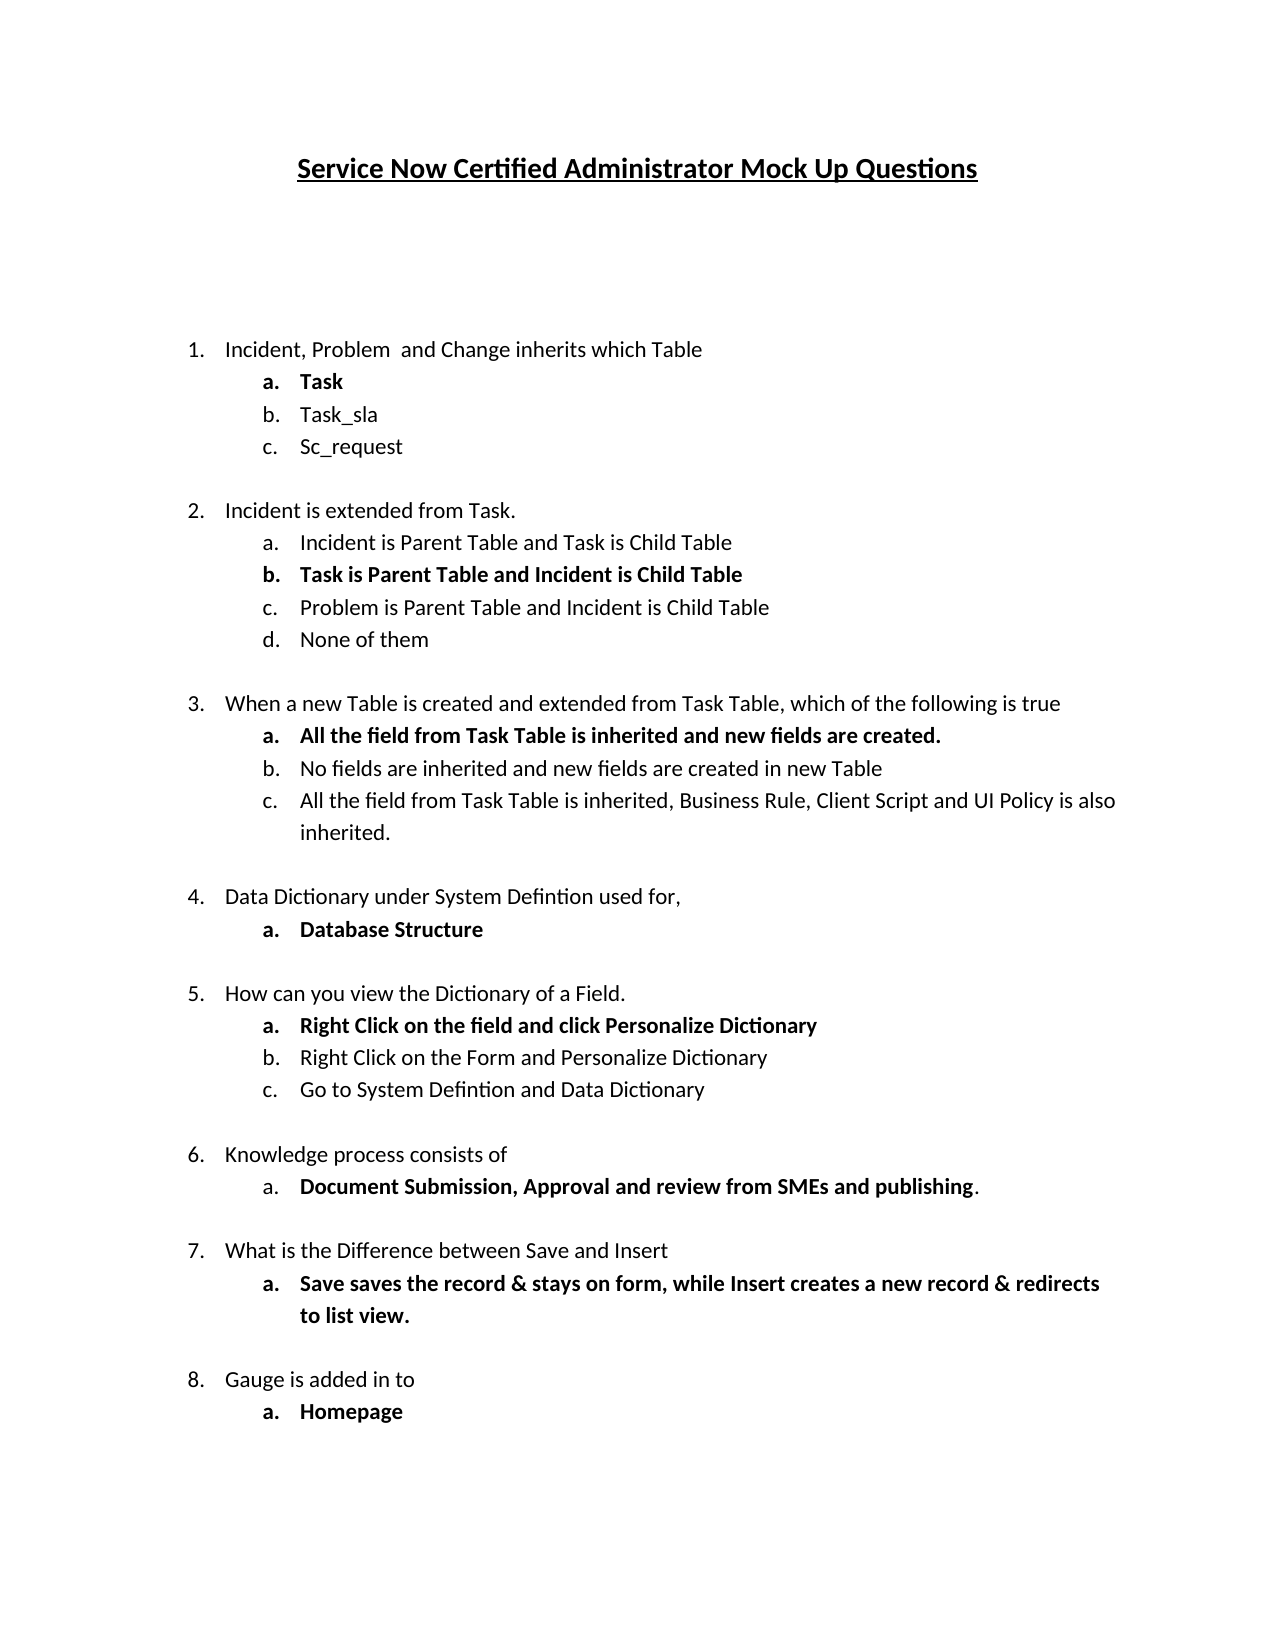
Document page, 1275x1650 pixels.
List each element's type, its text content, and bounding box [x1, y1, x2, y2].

list Save saves the record & stays on form, while Insert creates a new record & redirects to list view. [262, 1269, 1125, 1329]
text Service Now Certified Administrator Mock Up Questions [150, 150, 1125, 186]
list Task_sla [262, 400, 1125, 428]
list Data Dictionary under System Defintion used for, [187, 882, 1125, 911]
list Right Click on the field and click Personalize Dictionary [262, 1011, 1125, 1039]
list All the field from Task Table is inherited, Business Rule, Client Script and UI Policy is also inherited. [262, 786, 1125, 846]
list Right Click on the Form and Personalize Dictionary [262, 1043, 1125, 1071]
list Task [262, 367, 1125, 396]
list Incident is Parent Table and Task is Child Table [262, 528, 1125, 556]
list Homepage [262, 1397, 1125, 1426]
list All the field from Task Table is inherited and new fields are created. [262, 722, 1125, 749]
list What is the Difference between Save and Insert [187, 1237, 1125, 1264]
list Sc_request [262, 432, 1125, 460]
list None of them [262, 625, 1125, 653]
list When a new Table is created and extended from Task Table, which of the following is true [187, 689, 1125, 717]
list Document Submission, Approval and review from SMEs and publishing. [262, 1172, 1125, 1200]
list How can you view the Dictionary of a Field. [187, 979, 1125, 1007]
list Incident, Problem and Change inherits which Table [187, 335, 1125, 363]
list Incident is extended from Task. [187, 496, 1125, 524]
list Task is Parent Table and Incident is Child Table [262, 561, 1125, 589]
list Problem is Parent Table and Incident is Child Table [262, 593, 1125, 621]
list Database Structure [262, 915, 1125, 943]
list Knowledge process consists of [187, 1140, 1125, 1168]
list Gauge is added in to [187, 1365, 1125, 1393]
list Go to System Defintion and Data Dictionary [262, 1076, 1125, 1104]
list No fields are inherited and new fields are created in new Table [262, 754, 1125, 782]
